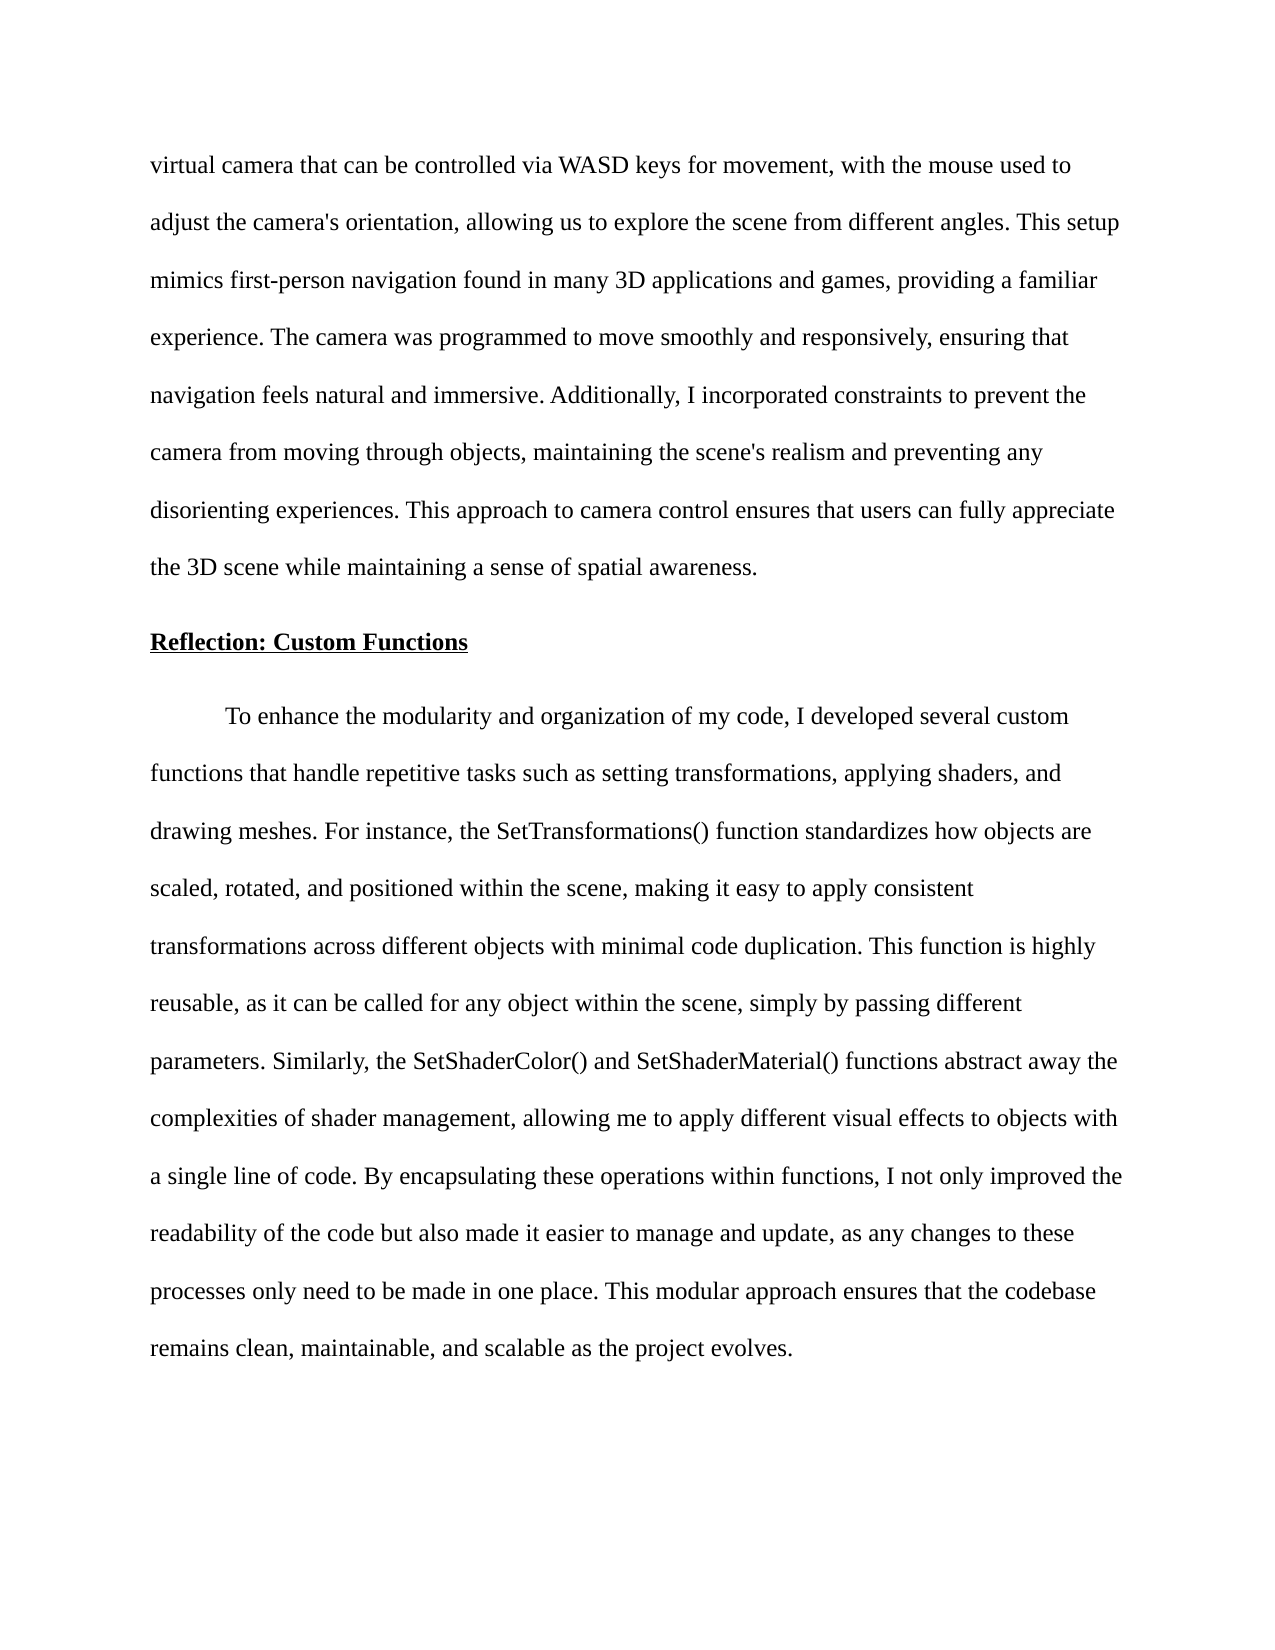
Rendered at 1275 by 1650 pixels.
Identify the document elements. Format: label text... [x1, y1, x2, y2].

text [150, 150, 1125, 581]
text Reflection: Custom Functions [150, 627, 1125, 655]
text To enhance the modularity and organization of my code, I developed several custom functions that handle repetitive tasks such as setting transformations, applying shaders, and drawing meshes. For instance, the SetTransformations() function standardizes how objects are scaled, rotated, and positioned within the scene, making it easy to apply consistent transformations across different objects with minimal code duplication. This function is highly reusable, as it can be called for any object within the scene, simply by passing different parameters. Similarly, the SetShaderColor() and SetShaderMaterial() functions abstract away the complexities of shader management, allowing me to apply different visual effects to objects with a single line of code. By encapsulating these operations within functions, I not only improved the readability of the code but also made it easier to manage and update, as any changes to these processes only need to be made in one place. This modular approach ensures that the codebase remains clean, maintainable, and scalable as the project evolves. [150, 701, 1125, 1362]
